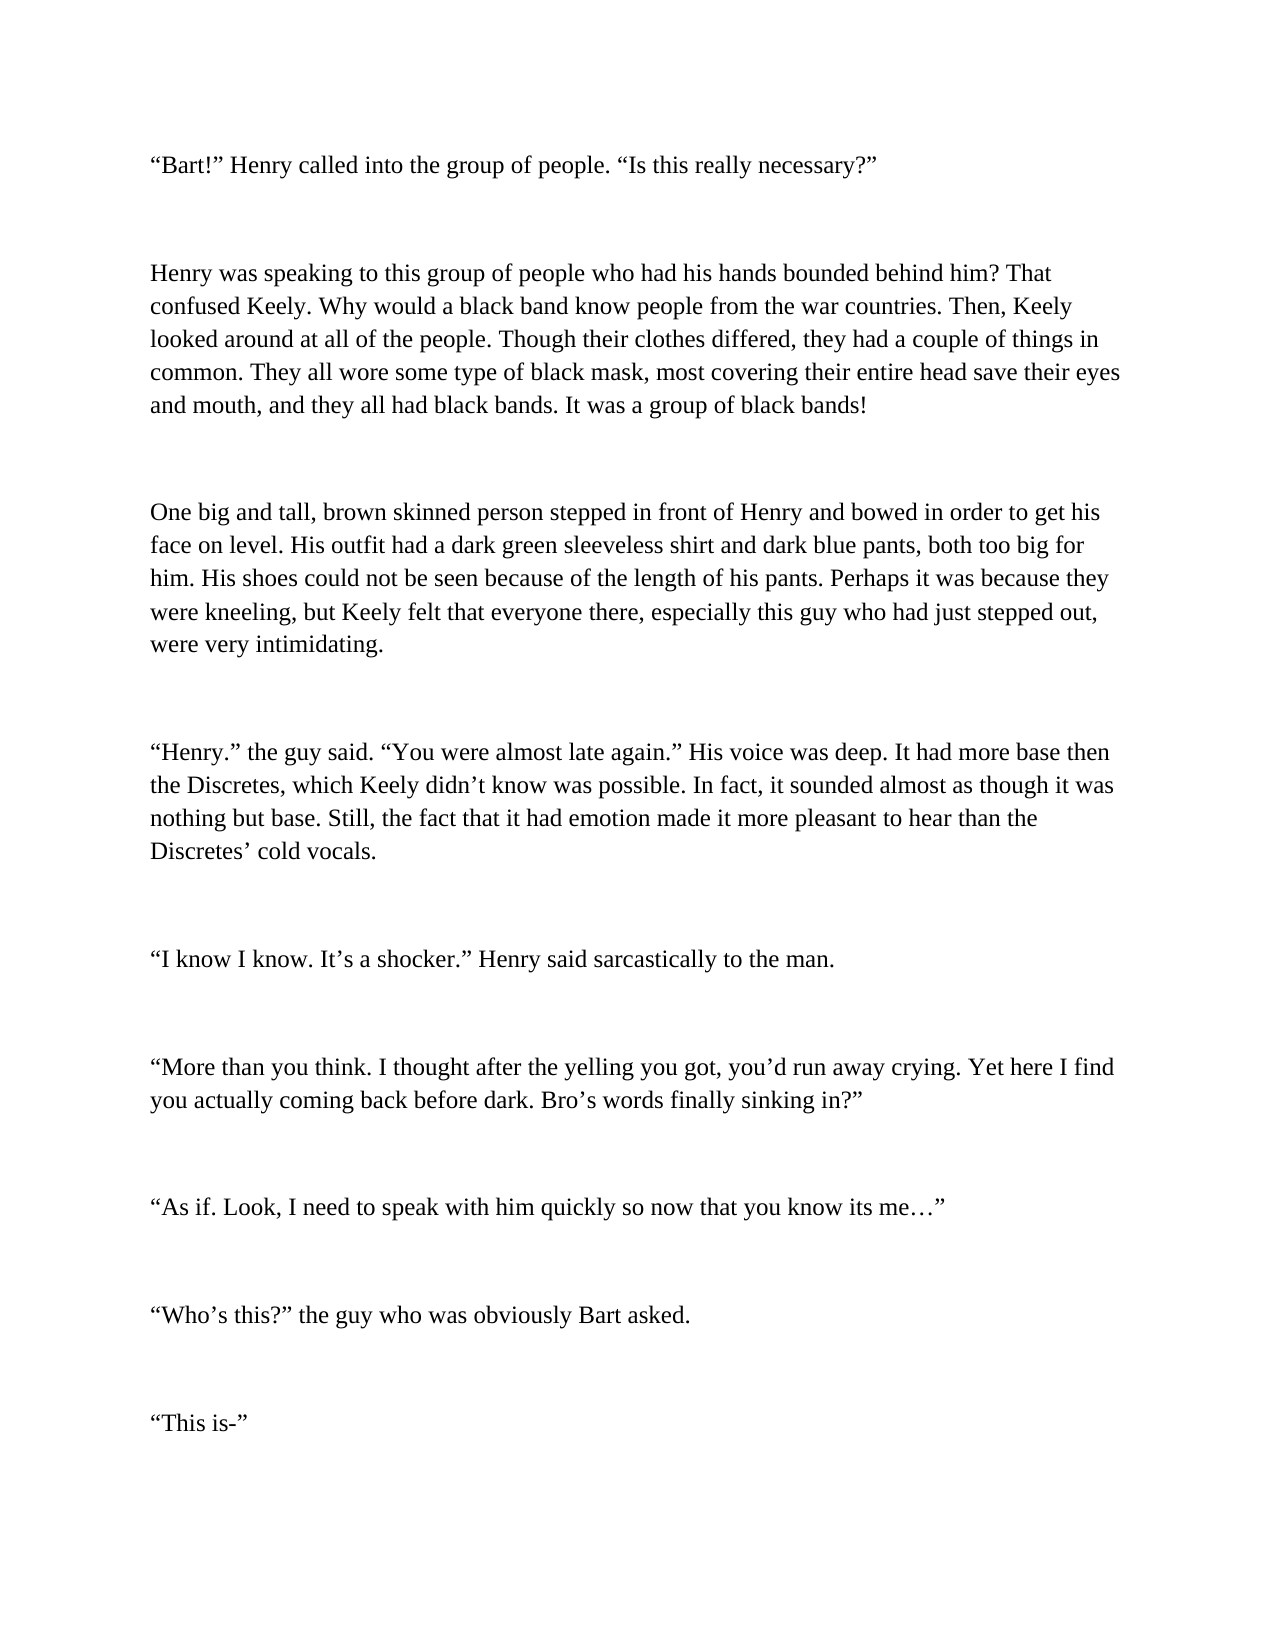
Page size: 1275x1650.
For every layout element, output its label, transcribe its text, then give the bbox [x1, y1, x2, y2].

text “Henry.” the guy said. “You were almost late again.” His voice was deep. It had more base then the Discretes, which Keely didn’t know was possible. In fact, it sounded almost as though it was nothing but base. Still, the fact that it had emotion made it more pleasant to hear than the Discretes’ cold vocals. [150, 737, 1125, 865]
text One big and tall, brown skinned person stepped in front of Henry and bowed in order to get his face on level. His outfit had a dark green sleeveless shirt and dark blue pants, both too big for him. His shoes could not be seen because of the length of his pants. Perhaps it was because they were kneeling, but Keely felt that everyone there, especially this guy who had just stepped out, were very intimidating. [150, 497, 1125, 658]
text Henry was speaking to this group of people who had his hands bounded behind him? That confused Keely. Why would a black band know people from the war countries. Then, Keely looked around at all of the people. Though their clothes differed, they had a couple of things in common. They all wore some type of black mask, most covering their entire head save their eyes and mouth, and they all had black bands. It was a group of black bands! [150, 258, 1125, 418]
text “I know I know. It’s a shocker.” Henry said sarcastically to the man. [150, 944, 1125, 973]
text “More than you think. I thought after the yelling you got, you’d run away crying. Yet here I find you actually coming back before dark. Bro’s words finally sinking in?” [150, 1052, 1125, 1113]
text “As if. Look, I need to speak with him quickly so now that you know its me…” [150, 1192, 1125, 1221]
text “This is-” [150, 1408, 1125, 1437]
text “Who’s this?” the guy who was obviously Bart asked. [150, 1300, 1125, 1329]
text “Bart!” Henry called into the group of people. “Is this really necessary?” [150, 150, 1125, 179]
